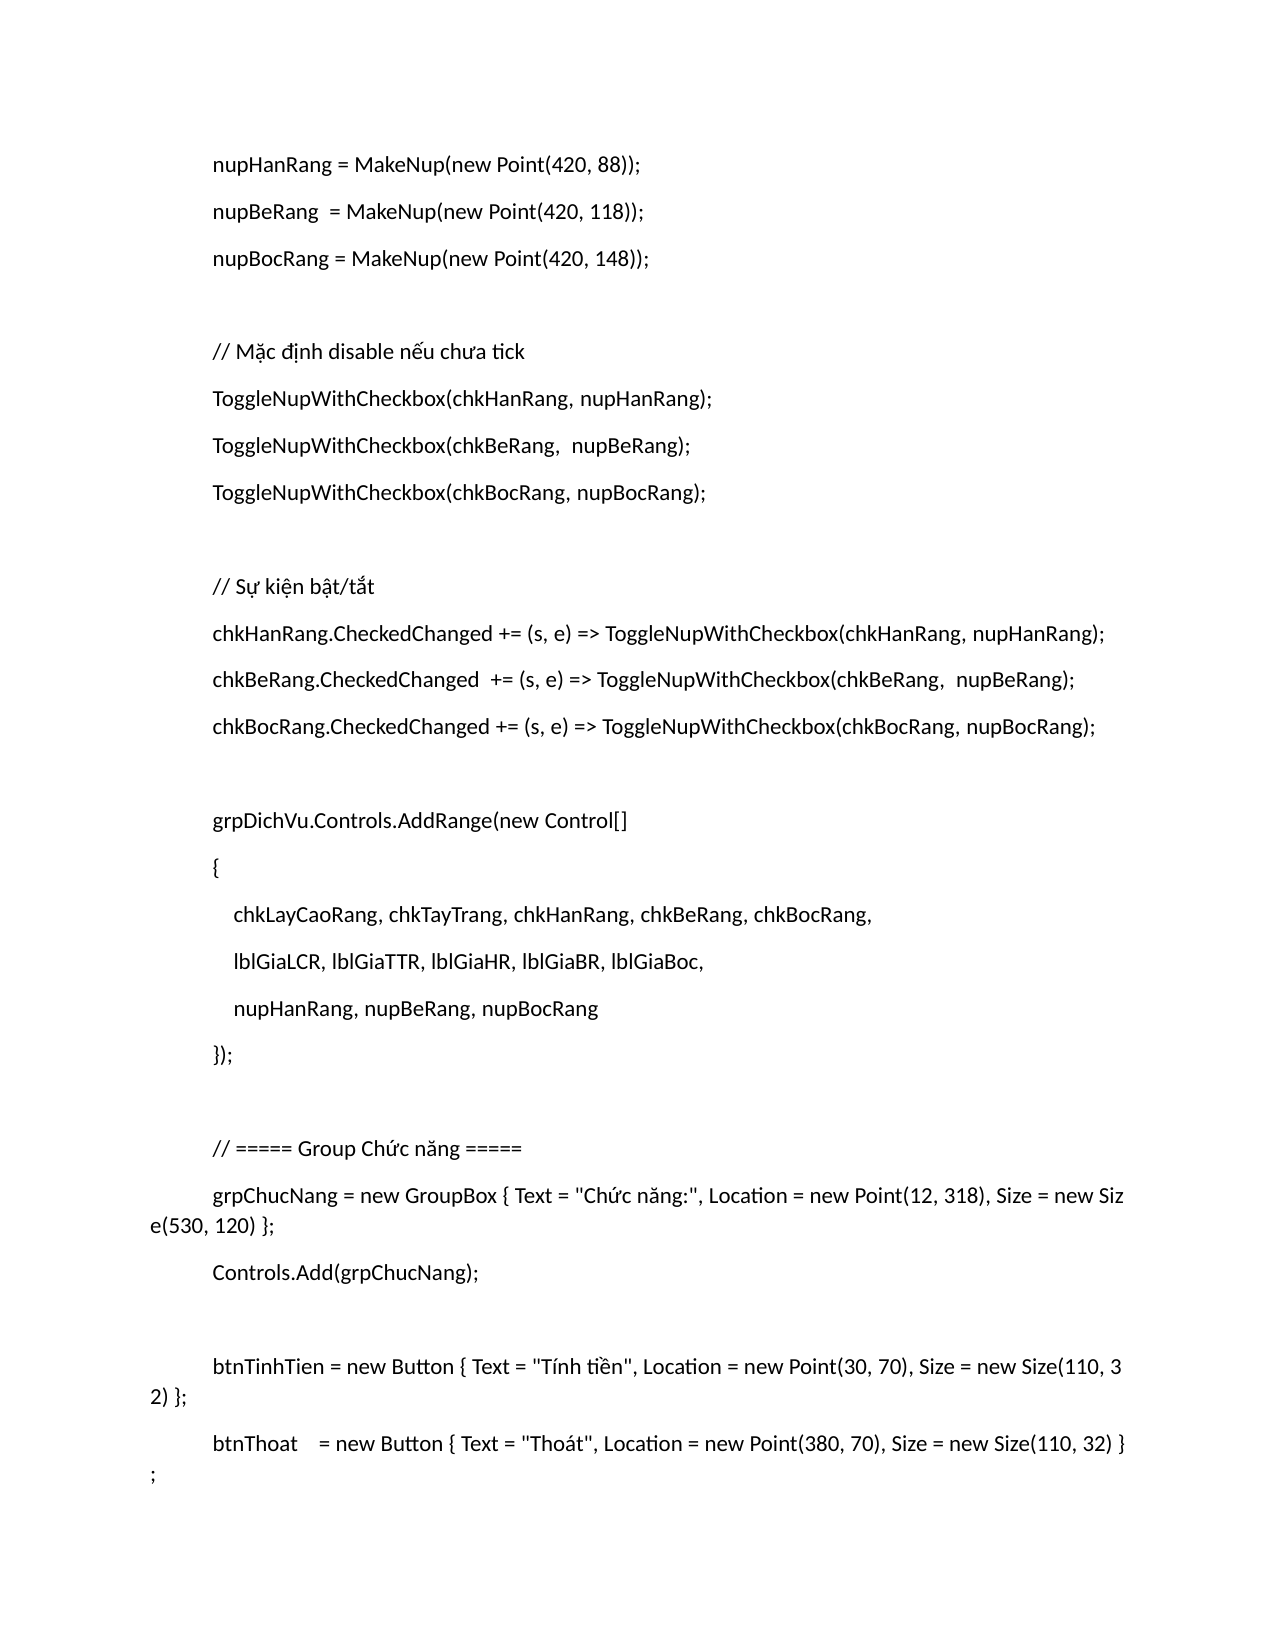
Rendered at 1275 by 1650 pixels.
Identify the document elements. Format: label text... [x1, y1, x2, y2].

text chkHanRang.CheckedChanged += (s, e) => ToggleNupWithCheckbox(chkHanRang, nupHanRang); [150, 619, 1125, 647]
text // Mặc định disable nếu chưa tick [150, 337, 1125, 366]
text grpDichVu.Controls.AddRange(new Control[] [150, 806, 1125, 834]
text { [150, 853, 1125, 881]
text nupHanRang, nupBeRang, nupBocRang [150, 994, 1125, 1022]
text btnTinhTien = new Button { Text = "Tính tiền", Location = new Point(30, 70), Size = new Size(110, 32) }; [150, 1352, 1125, 1410]
text chkBocRang.CheckedChanged += (s, e) => ToggleNupWithCheckbox(chkBocRang, nupBocRang); [150, 712, 1125, 741]
text nupBeRang = MakeNup(new Point(420, 118)); [150, 197, 1125, 225]
text // ===== Group Chức năng ===== [150, 1134, 1125, 1162]
text nupHanRang = MakeNup(new Point(420, 88)); [150, 150, 1125, 178]
text Controls.Add(grpChucNang); [150, 1258, 1125, 1286]
text ToggleNupWithCheckbox(chkBocRang, nupBocRang); [150, 478, 1125, 506]
text btnThoat = new Button { Text = "Thoát", Location = new Point(380, 70), Size = new Size(110, 32) }; [150, 1429, 1125, 1487]
text chkBeRang.CheckedChanged += (s, e) => ToggleNupWithCheckbox(chkBeRang, nupBeRang); [150, 666, 1125, 694]
text nupBocRang = MakeNup(new Point(420, 148)); [150, 244, 1125, 272]
text lblGiaLCR, lblGiaTTR, lblGiaHR, lblGiaBR, lblGiaBoc, [150, 947, 1125, 975]
text ToggleNupWithCheckbox(chkHanRang, nupHanRang); [150, 384, 1125, 412]
text }); [150, 1041, 1125, 1069]
text ToggleNupWithCheckbox(chkBeRang, nupBeRang); [150, 431, 1125, 459]
text grpChucNang = new GroupBox { Text = "Chức năng:", Location = new Point(12, 318), Size = new Size(530, 120) }; [150, 1181, 1125, 1239]
text // Sự kiện bật/tắt [150, 572, 1125, 600]
text chkLayCaoRang, chkTayTrang, chkHanRang, chkBeRang, chkBocRang, [150, 900, 1125, 928]
